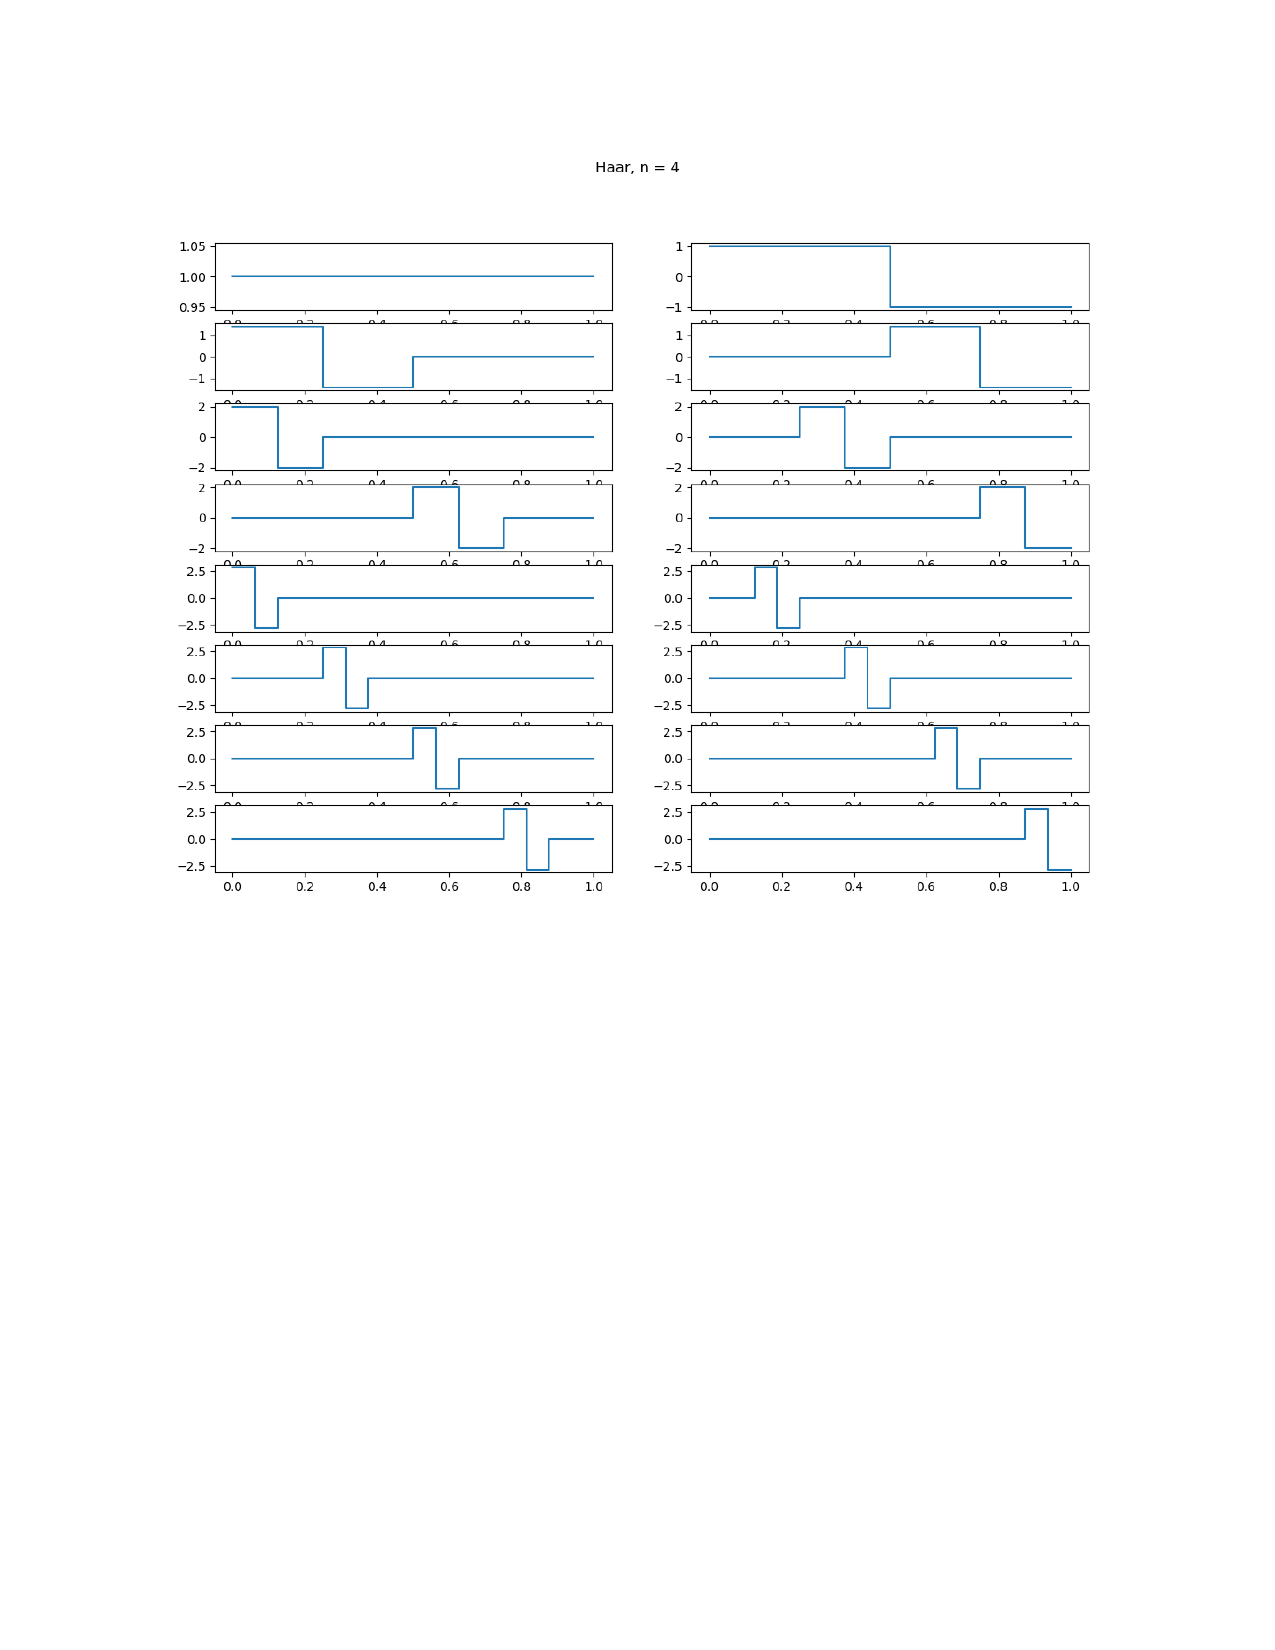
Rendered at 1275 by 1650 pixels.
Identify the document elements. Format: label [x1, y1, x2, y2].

picture [150, 150, 1125, 916]
